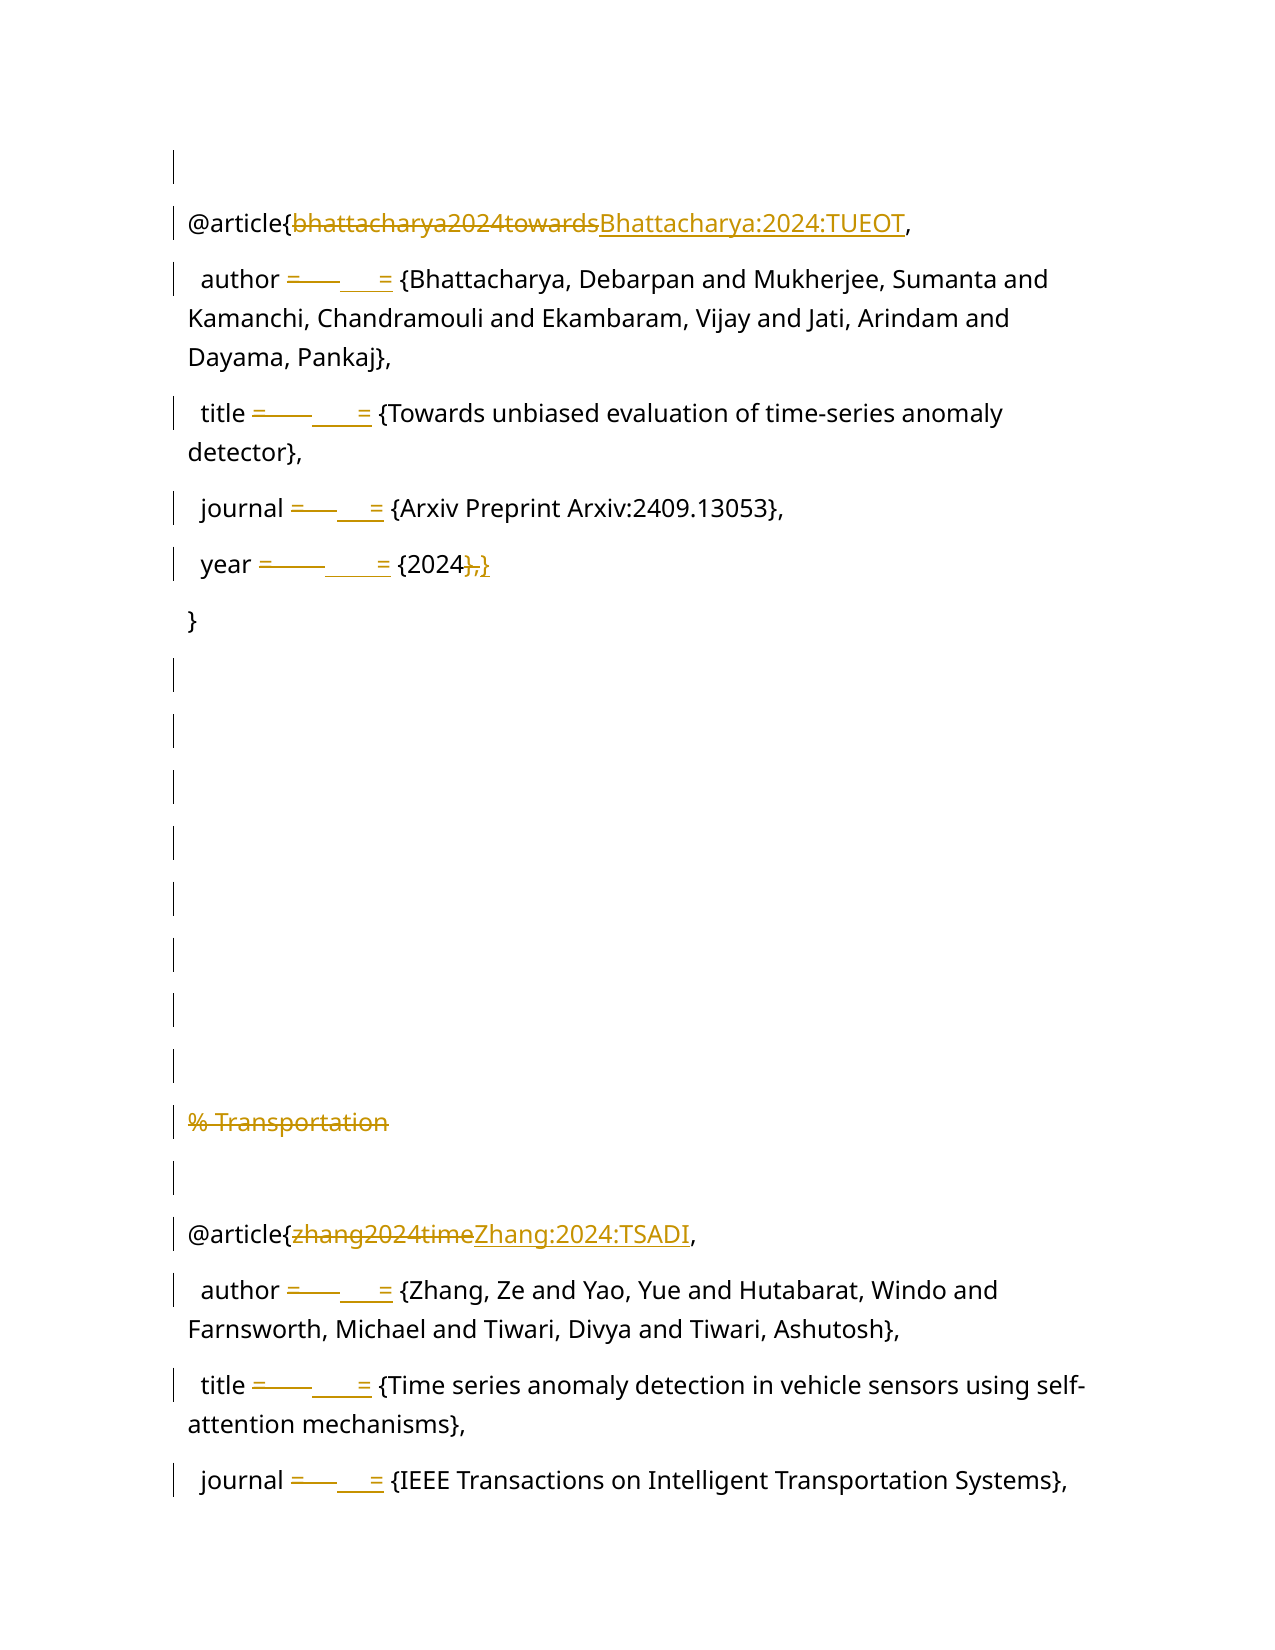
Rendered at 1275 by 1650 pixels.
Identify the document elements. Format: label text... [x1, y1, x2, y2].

text author {Zhang, Ze and Yao, Yue and Hutabarat, Windo and Farnsworth, Michael and Tiwari, Divya and Tiwari, Ashutosh}, [187, 1272, 1087, 1346]
text } [187, 602, 1087, 637]
text title {Towards unbiased evaluation of time-series anomaly detector}, [187, 396, 1087, 469]
text author {Bhattacharya, Debarpan and Mukherjee, Sumanta and Kamanchi, Chandramouli and Ekambaram, Vijay and Jati, Arindam and Dayama, Pankaj}, [187, 262, 1087, 374]
text journal {IEEE Transactions on Intelligent Transportation Systems}, [187, 1462, 1087, 1497]
text journal {Arxiv Preprint Arxiv:2409.13053}, [187, 491, 1087, 525]
text year {2024 [187, 547, 1087, 581]
text @article{, [187, 1217, 1087, 1251]
text @article{, [187, 206, 1087, 240]
text title {Time series anomaly detection in vehicle sensors using self-attention mechanisms}, [187, 1367, 1087, 1441]
